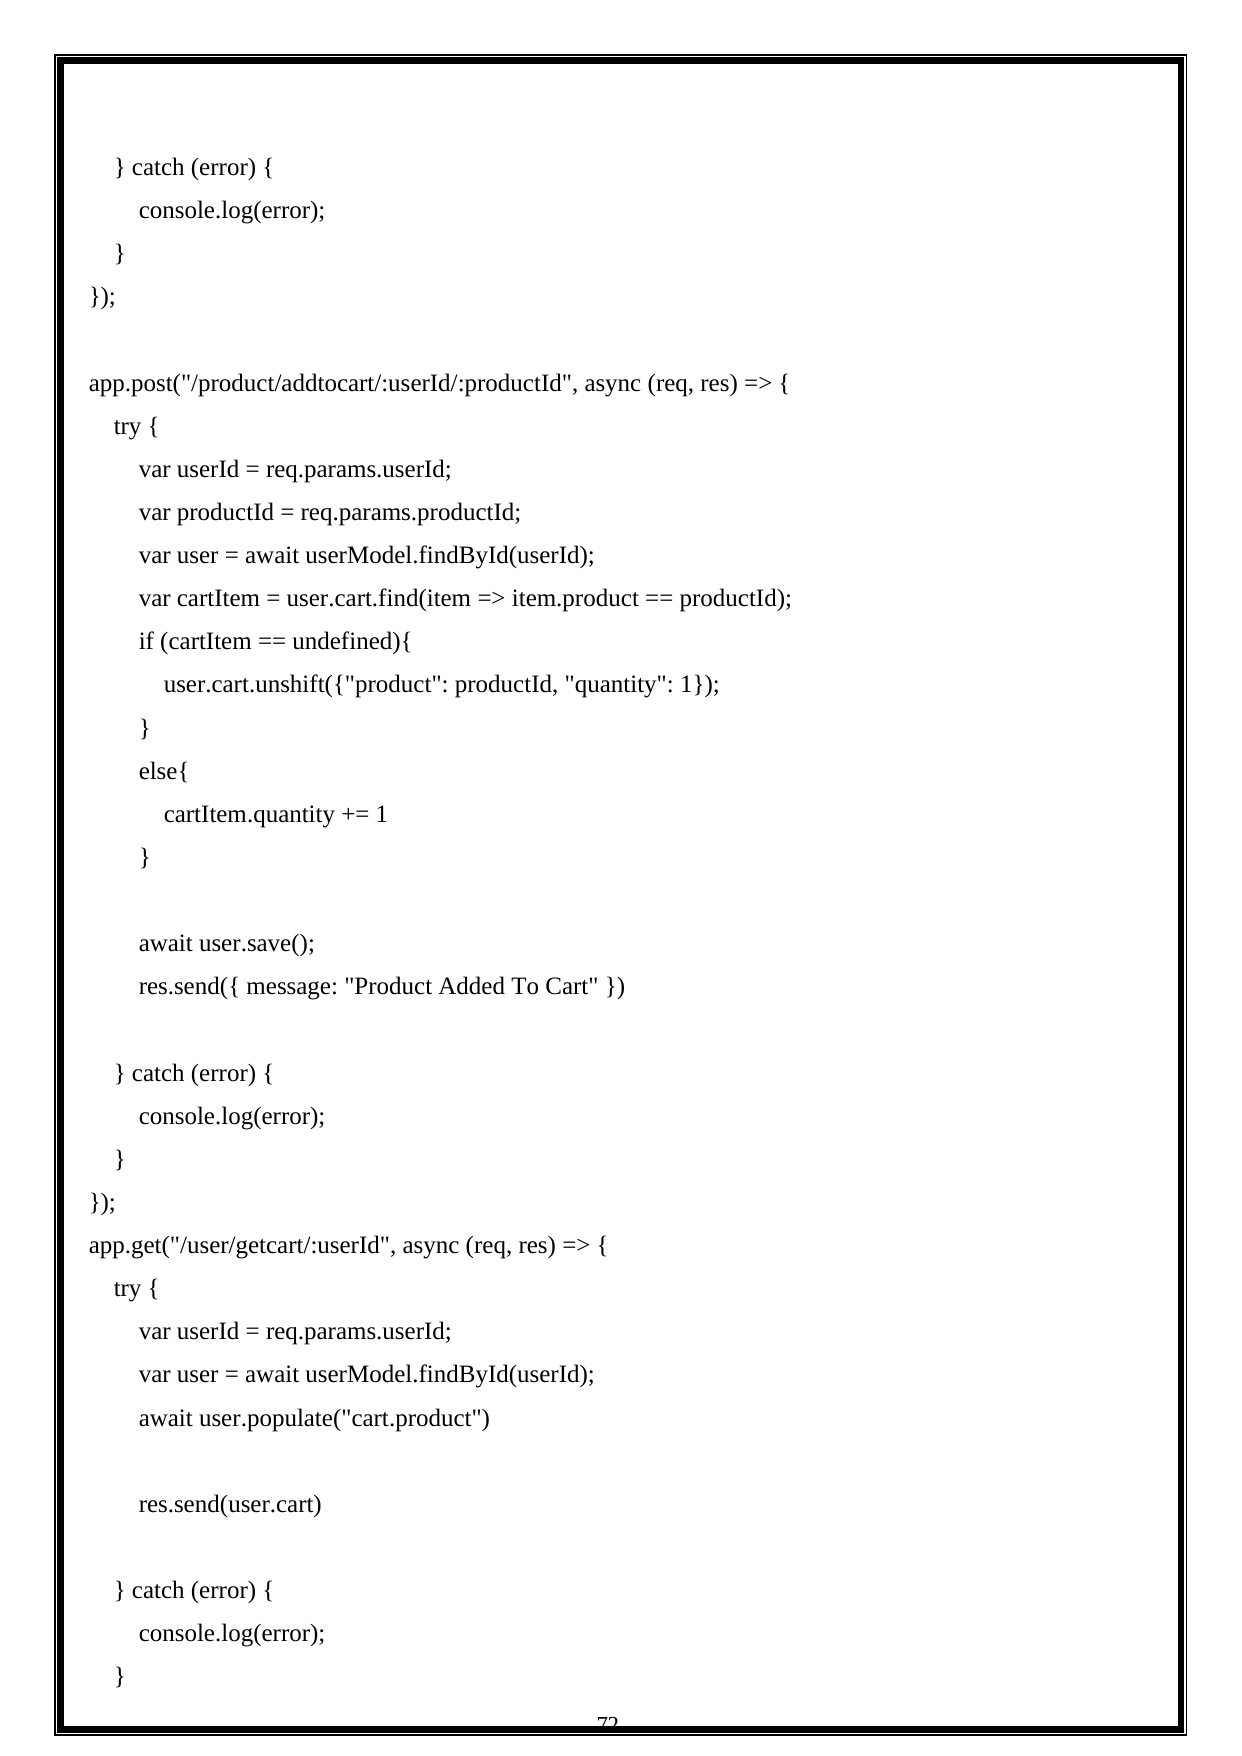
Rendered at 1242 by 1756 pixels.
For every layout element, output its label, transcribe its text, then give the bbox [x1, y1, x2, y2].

text try { [88, 1273, 1138, 1302]
text var user = await userModel.findById(userId); [88, 540, 1138, 569]
text } [88, 842, 1138, 871]
text user.cart.unshift({"product": productId, "quantity": 1}); [88, 669, 1138, 698]
text } [88, 238, 1138, 267]
text var userId = req.params.userId; [88, 454, 1138, 483]
text await user.save(); [88, 928, 1138, 957]
text await user.populate("cart.product") [88, 1403, 1138, 1431]
text else{ [88, 756, 1138, 784]
text } [88, 713, 1138, 741]
text } catch (error) { [88, 1058, 1138, 1086]
text res.send({ message: "Product Added To Cart" }) [88, 971, 1138, 1000]
text console.log(error); [88, 1101, 1138, 1129]
text res.send(user.cart) [88, 1489, 1138, 1518]
text var cartItem = user.cart.find(item => item.product == productId); [88, 583, 1138, 612]
text var userId = req.params.userId; [88, 1316, 1138, 1345]
text var user = await userModel.findById(userId); [88, 1359, 1138, 1388]
text } catch (error) { [88, 1575, 1138, 1604]
text console.log(error); [88, 195, 1138, 224]
text var productId = req.params.productId; [88, 497, 1138, 526]
text } [88, 1144, 1138, 1173]
text }); [88, 281, 1138, 310]
text try { [88, 411, 1138, 439]
text app.post("/product/addtocart/:userId/:productId", async (req, res) => { [88, 368, 1138, 396]
text app.get("/user/getcart/:userId", async (req, res) => { [88, 1230, 1138, 1259]
text }); [88, 1187, 1138, 1216]
text cartItem.quantity += 1 [88, 799, 1138, 828]
text } [88, 1661, 1138, 1690]
text } catch (error) { [88, 152, 1138, 181]
text console.log(error); [88, 1618, 1138, 1647]
text if (cartItem == undefined){ [88, 626, 1138, 655]
